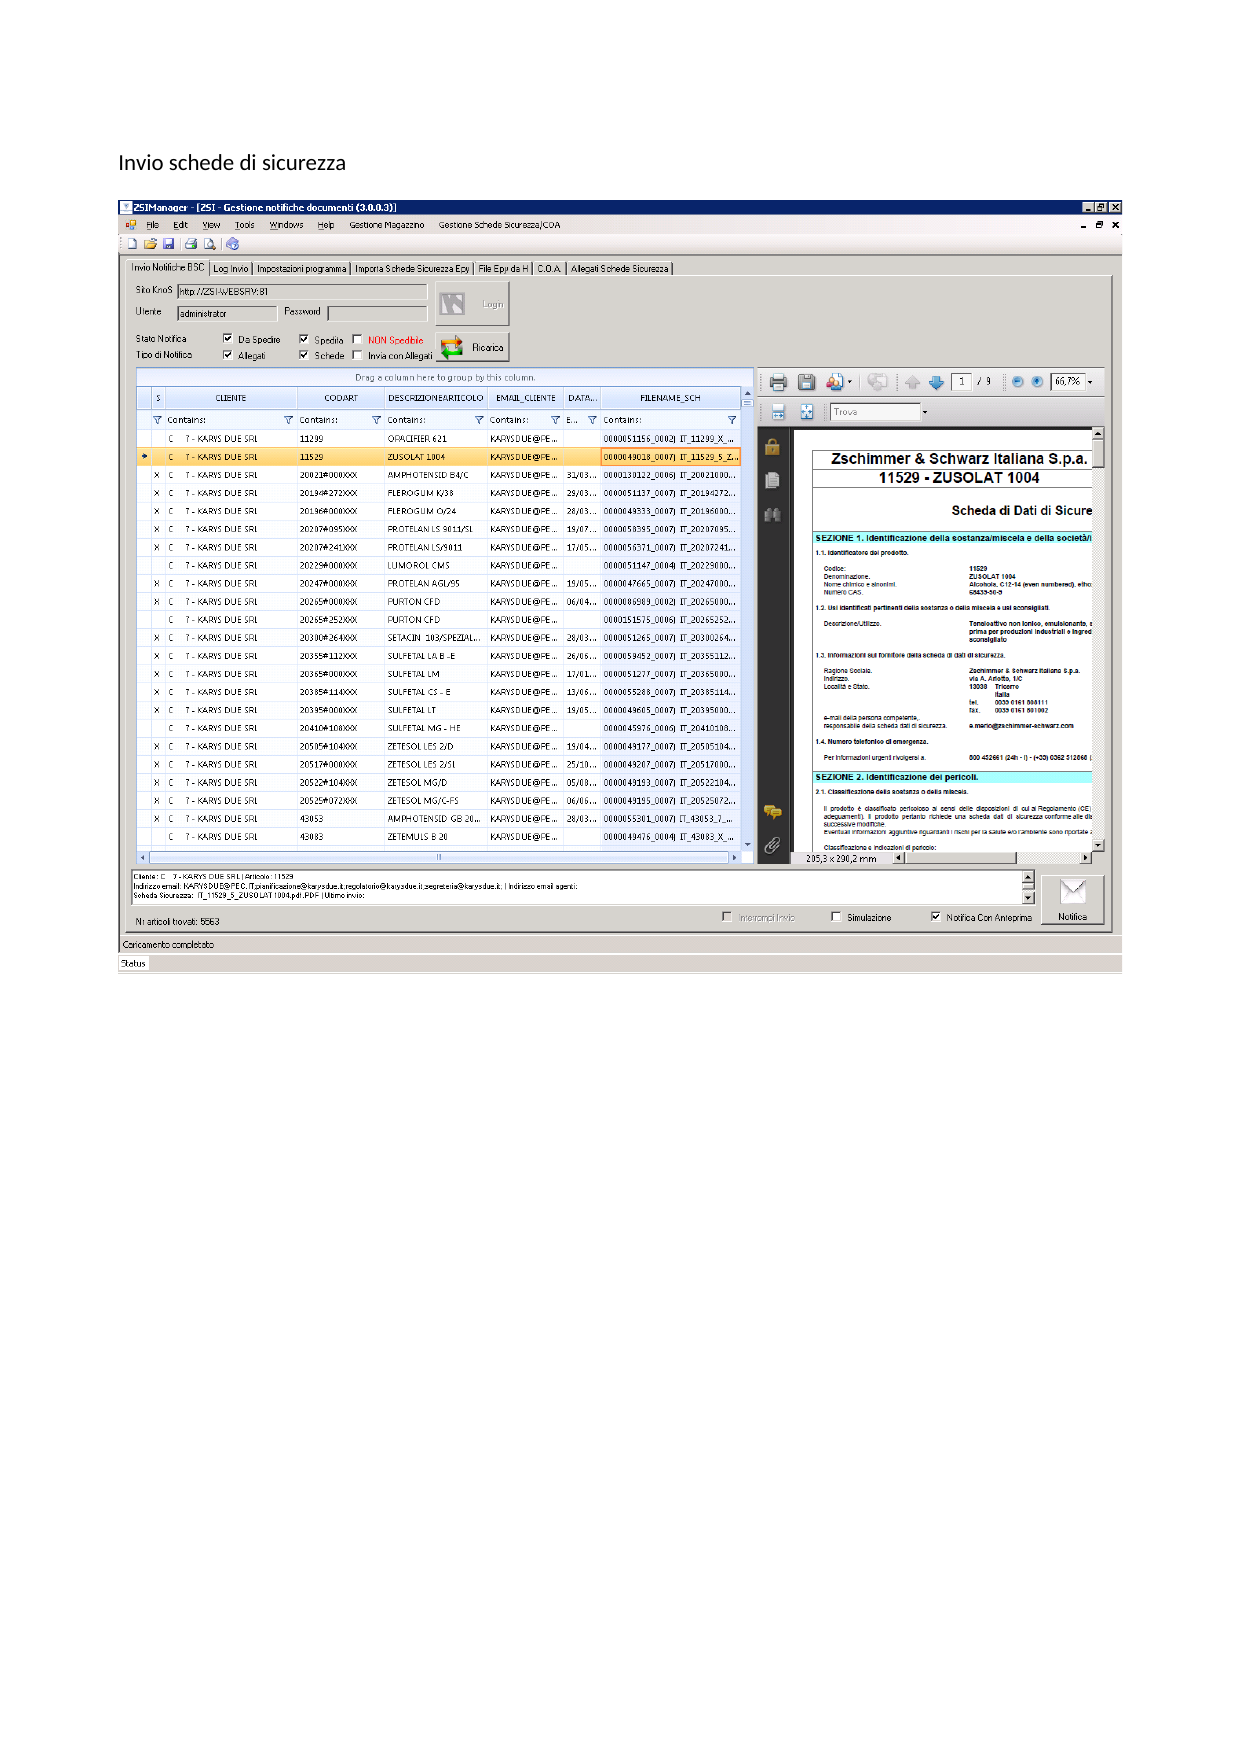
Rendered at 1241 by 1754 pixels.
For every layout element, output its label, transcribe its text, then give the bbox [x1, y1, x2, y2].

text Invio schede di sicurezza [118, 148, 1122, 176]
picture [118, 200, 1123, 974]
